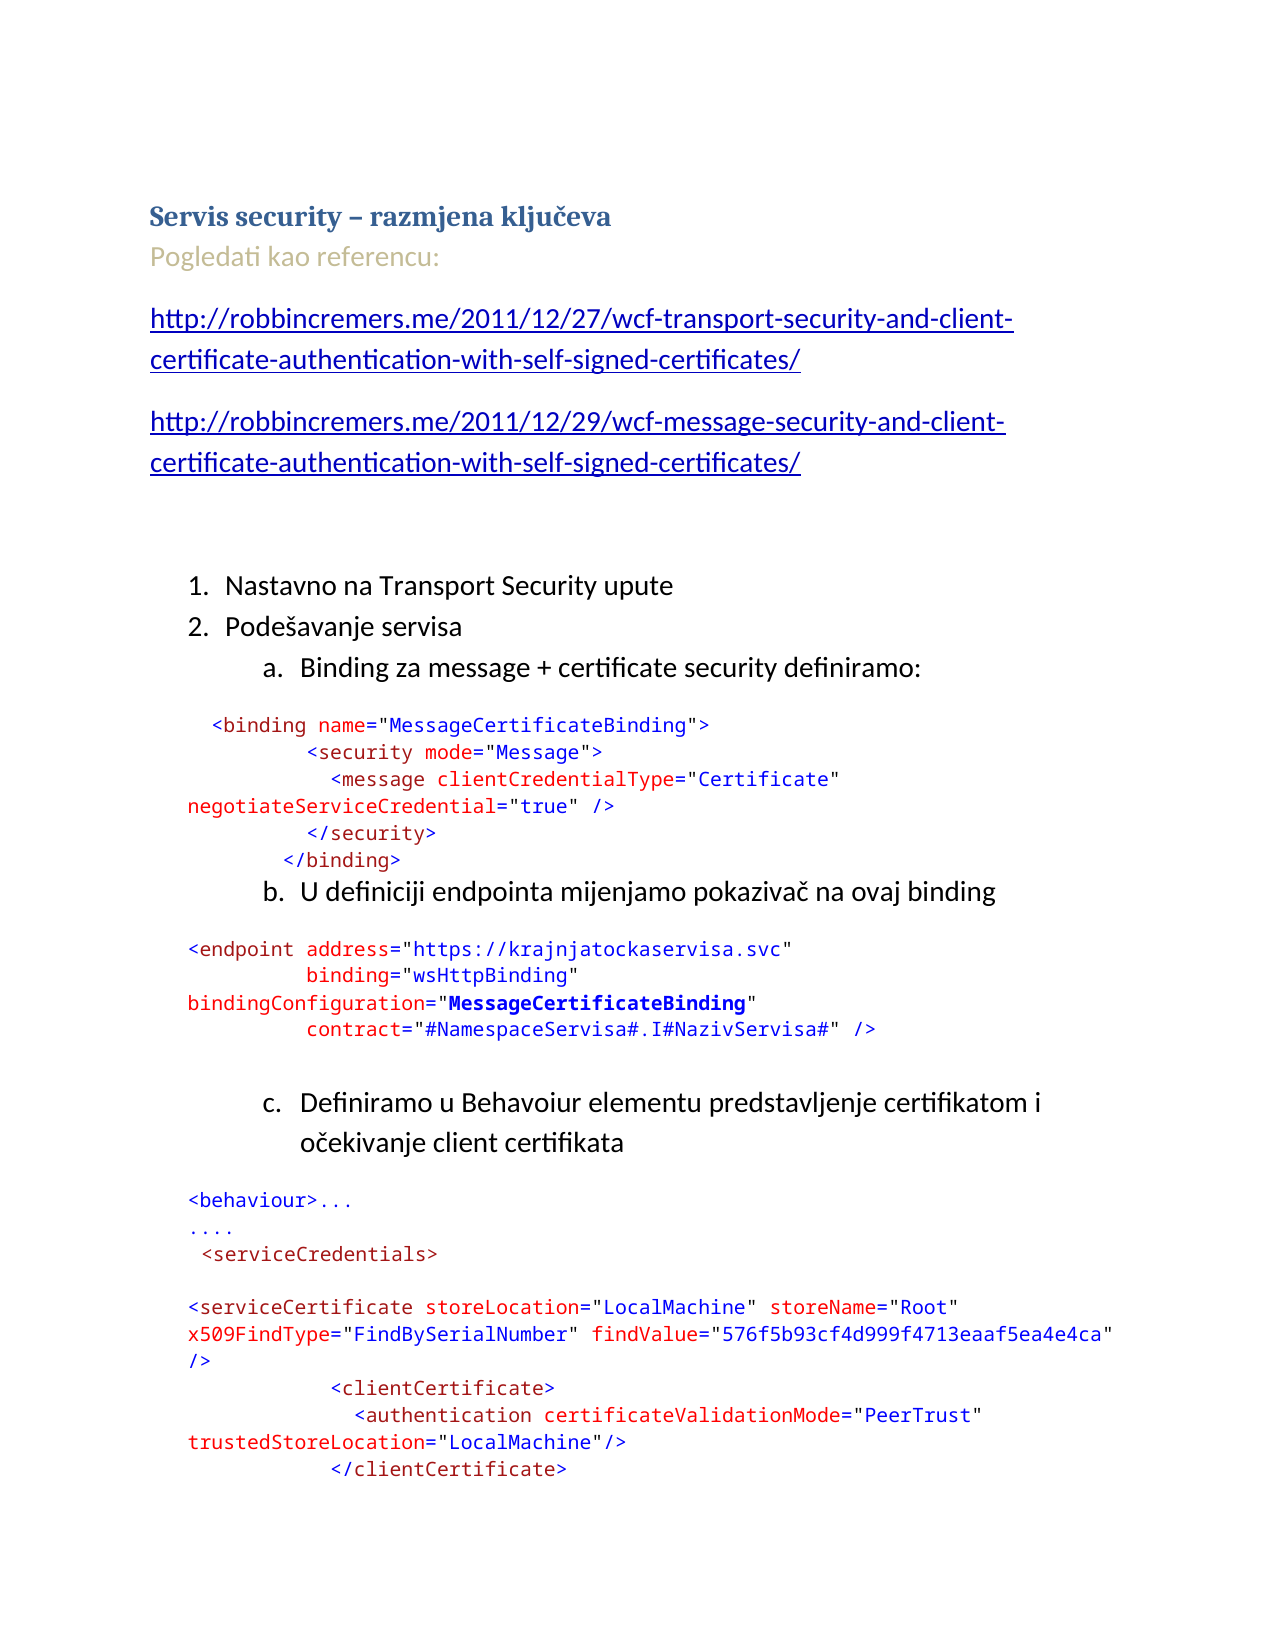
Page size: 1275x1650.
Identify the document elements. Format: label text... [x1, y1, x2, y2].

text <endpoint address="https://krajnjatockaservisa.svc" [187, 935, 1125, 962]
text <authentication certificateValidationMode="PeerTrust" trustedStoreLocation="LocalMachine"/> [187, 1401, 1125, 1455]
text <serviceCertificate storeLocation="LocalMachine" storeName="Root" x509FindType="FindBySerialNumber" findValue="576f5b93cf4d999f4713eaaf5ea4e4ca" /> [187, 1293, 1125, 1374]
text Pogledati kao referencu: [150, 238, 1125, 274]
subtitle Servis security – razmjena ključeva [150, 200, 1125, 233]
text <serviceCredentials> [187, 1240, 1125, 1267]
text .... [187, 1213, 1125, 1240]
text <behaviour>... [187, 1186, 1125, 1213]
text contract="#NamespaceServisa#.I#NazivServisa#" /> [187, 1016, 1125, 1043]
text </clientCertificate> [187, 1455, 1125, 1482]
text </binding> [187, 846, 1125, 873]
text </security> [187, 819, 1125, 846]
text http://robbincremers.me/2011/12/29/wcf-message-security-and-client-certificate-authentication-with-self-signed-certificates/ [150, 403, 1125, 479]
text http://robbincremers.me/2011/12/27/wcf-transport-security-and-client-certificate-authentication-with-self-signed-certificates/ [150, 300, 1125, 377]
text <binding name="MessageCertificateBinding"> [187, 711, 1125, 738]
text binding="wsHttpBinding" bindingConfiguration="MessageCertificateBinding" [187, 962, 1125, 1016]
list Podešavanje servisa [187, 608, 1125, 644]
text <message clientCredentialType="Certificate" negotiateServiceCredential="true" /> [187, 765, 1125, 819]
list Binding za message + certificate security definiramo: [262, 649, 1125, 685]
text <clientCertificate> [187, 1374, 1125, 1401]
list Definiramo u Behavoiur elementu predstavljenje certifikatom i očekivanje client certifikata [262, 1084, 1125, 1160]
text <security mode="Message"> [187, 738, 1125, 765]
list Nastavno na Transport Security upute [187, 567, 1125, 603]
list U definiciji endpointa mijenjamo pokazivač na ovaj binding [262, 873, 1125, 909]
